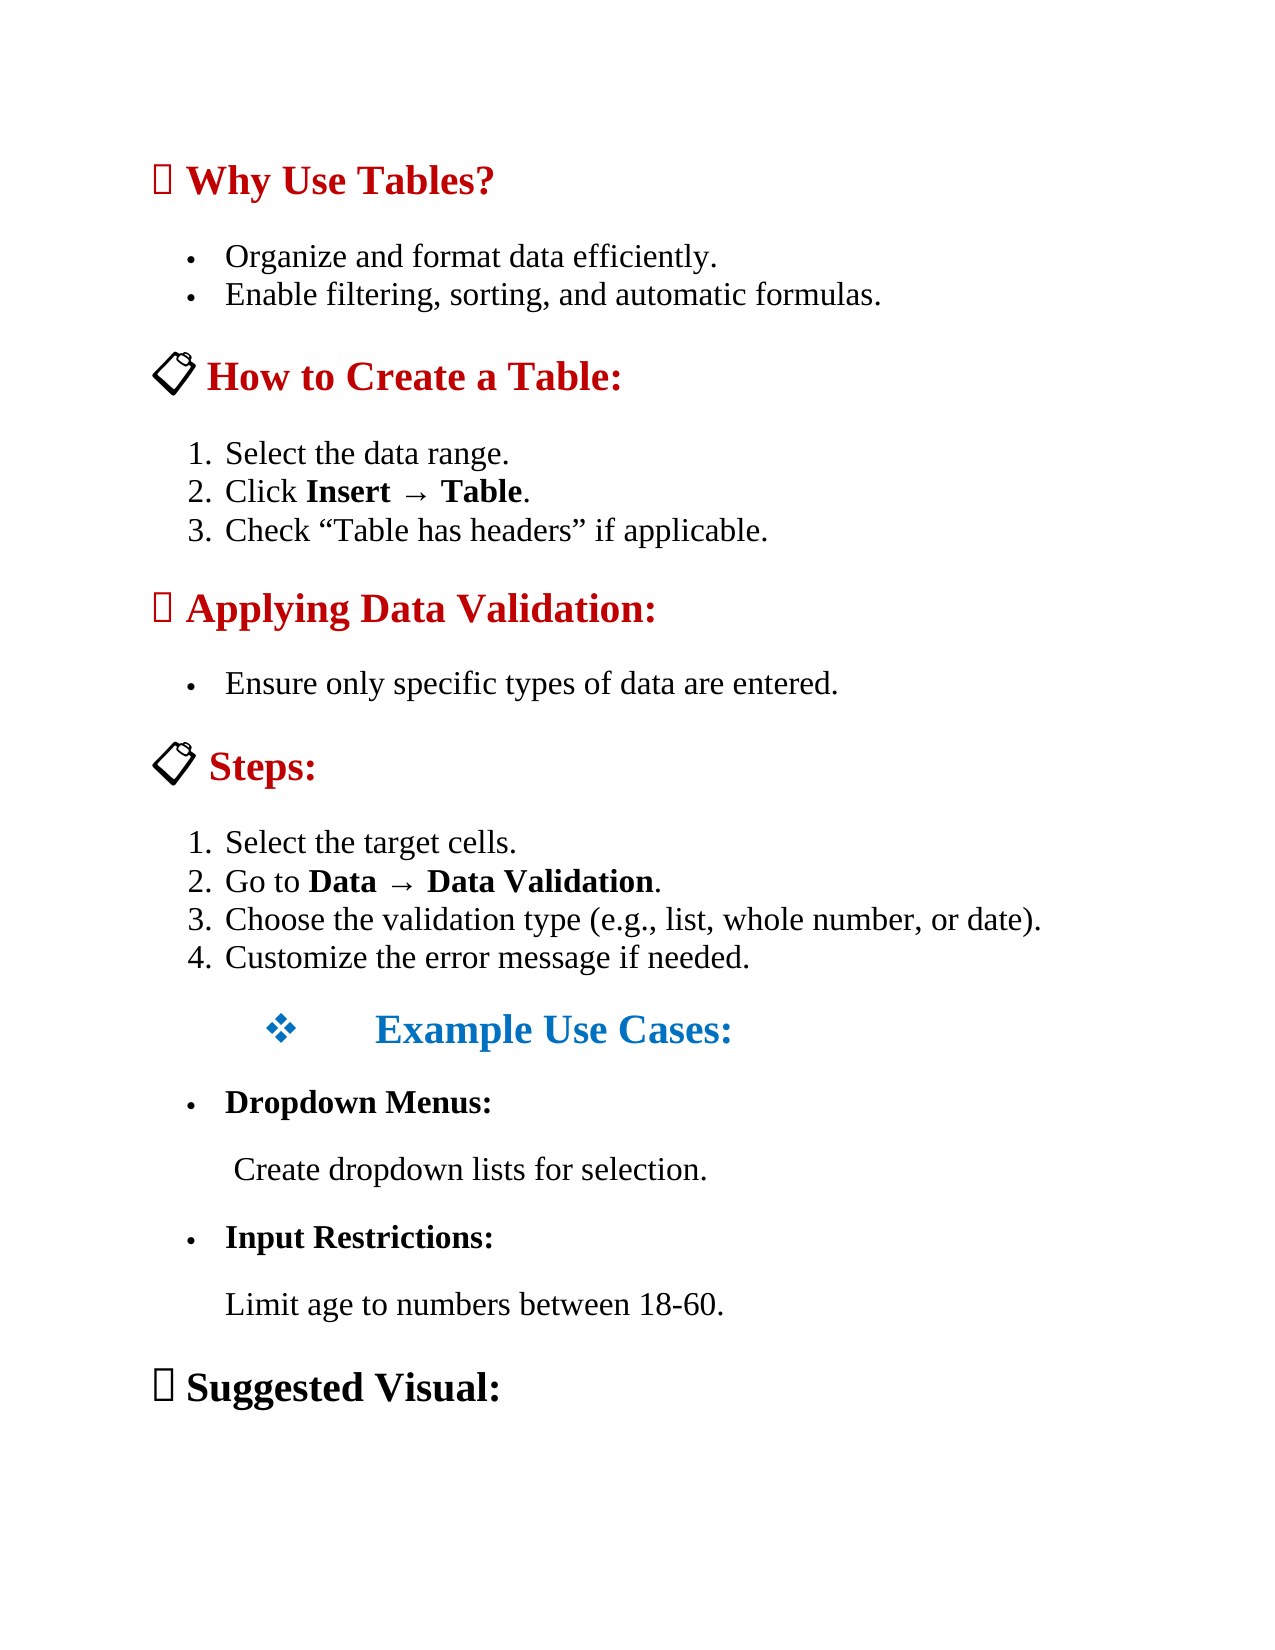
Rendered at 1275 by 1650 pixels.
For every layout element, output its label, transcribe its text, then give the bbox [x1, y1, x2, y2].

text Limit age to numbers between 18-60. [225, 1285, 1125, 1323]
list Customize the error message if needed. [187, 937, 1125, 976]
text 📋 Steps: [150, 731, 1125, 793]
list Select the target cells. [187, 822, 1125, 861]
text 🔹 Why Use Tables? [150, 150, 1125, 207]
list Example Use Cases: [262, 1005, 1125, 1053]
list Enable filtering, sorting, and automatic formulas. [187, 274, 1125, 313]
list Check “Table has headers” if applicable. [187, 510, 1125, 548]
list Click Insert → Table. [187, 472, 1125, 510]
list Choose the validation type (e.g., list, whole number, or date). [187, 899, 1125, 937]
list Select the data range. [187, 433, 1125, 472]
list Dropdown Menus: [187, 1082, 1125, 1121]
text 📸 Suggested Visual: [150, 1352, 1125, 1414]
text Create dropdown lists for selection. [225, 1150, 1125, 1188]
list Organize and format data efficiently. [187, 236, 1125, 274]
list Go to Data → Data Validation. [187, 861, 1125, 899]
list Ensure only specific types of data are entered. [187, 663, 1125, 702]
text 📋 How to Create a Table: [150, 342, 1125, 404]
list Input Restrictions: [187, 1217, 1125, 1256]
text 🔹 Applying Data Validation: [150, 577, 1125, 634]
